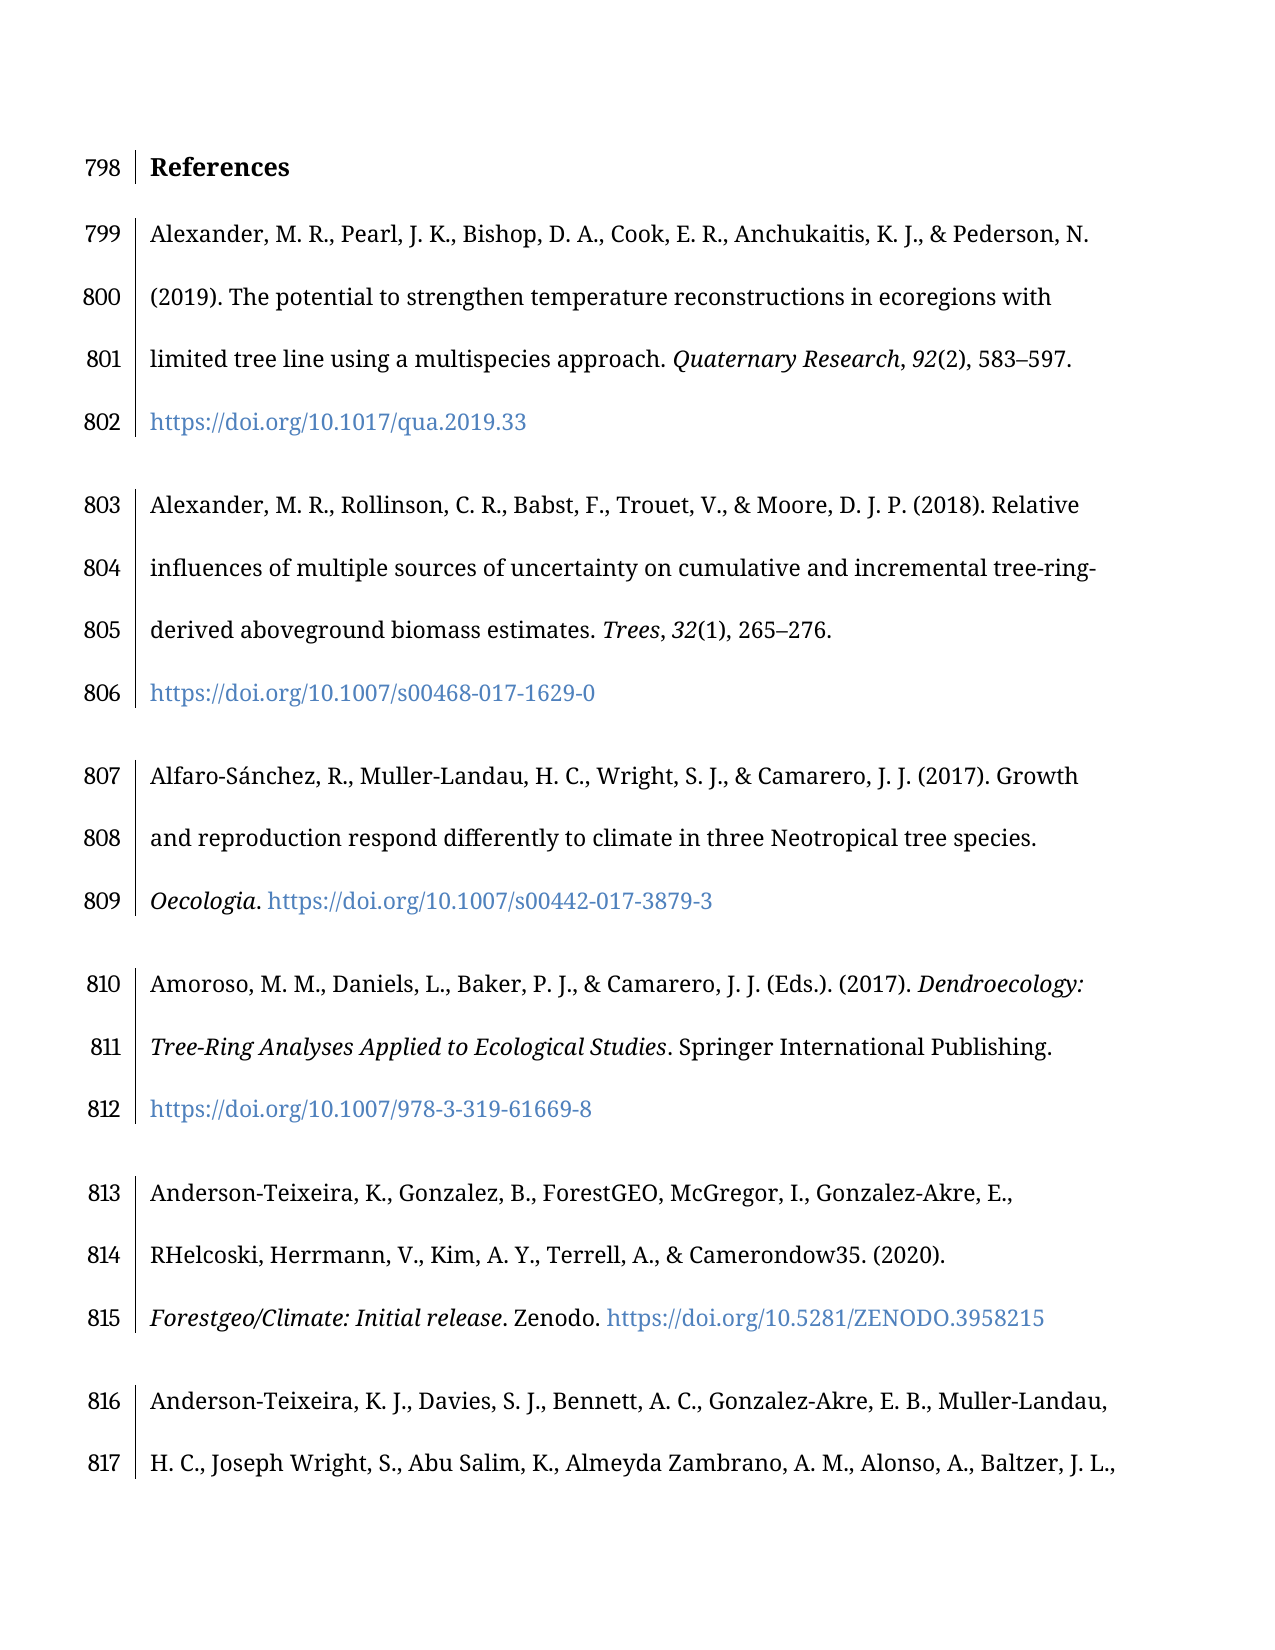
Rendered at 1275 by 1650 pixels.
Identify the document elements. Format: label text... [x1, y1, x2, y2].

subtitle References [150, 150, 1125, 184]
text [150, 1385, 1125, 1478]
text Alexander, M. R., Pearl, J. K., Bishop, D. A., Cook, E. R., Anchukaitis, K. J., & Pederson, N. (2019). The potential to strengthen temperature reconstructions in ecoregions with limited tree line using a multispecies approach. Quaternary Research, 92(2), 583–597. https://doi.org/10.1017/qua.2019.33 [150, 218, 1125, 437]
text Alexander, M. R., Rollinson, C. R., Babst, F., Trouet, V., & Moore, D. J. P. (2018). Relative influences of multiple sources of uncertainty on cumulative and incremental tree-ring-derived aboveground biomass estimates. Trees, 32(1), 265–276. https://doi.org/10.1007/s00468-017-1629-0 [150, 489, 1125, 708]
text Amoroso, M. M., Daniels, L., Baker, P. J., & Camarero, J. J. (Eds.). (2017). Dendroecology: Tree-Ring Analyses Applied to Ecological Studies. Springer International Publishing. https://doi.org/10.1007/978-3-319-61669-8 [150, 968, 1125, 1124]
text Alfaro-Sánchez, R., Muller-Landau, H. C., Wright, S. J., & Camarero, J. J. (2017). Growth and reproduction respond differently to climate in three Neotropical tree species. Oecologia. https://doi.org/10.1007/s00442-017-3879-3 [150, 760, 1125, 916]
text Anderson-Teixeira, K., Gonzalez, B., ForestGEO, McGregor, I., Gonzalez-Akre, E., RHelcoski, Herrmann, V., Kim, A. Y., Terrell, A., & Camerondow35. (2020). Forestgeo/Climate: Initial release. Zenodo. https://doi.org/10.5281/ZENODO.3958215 [150, 1176, 1125, 1333]
